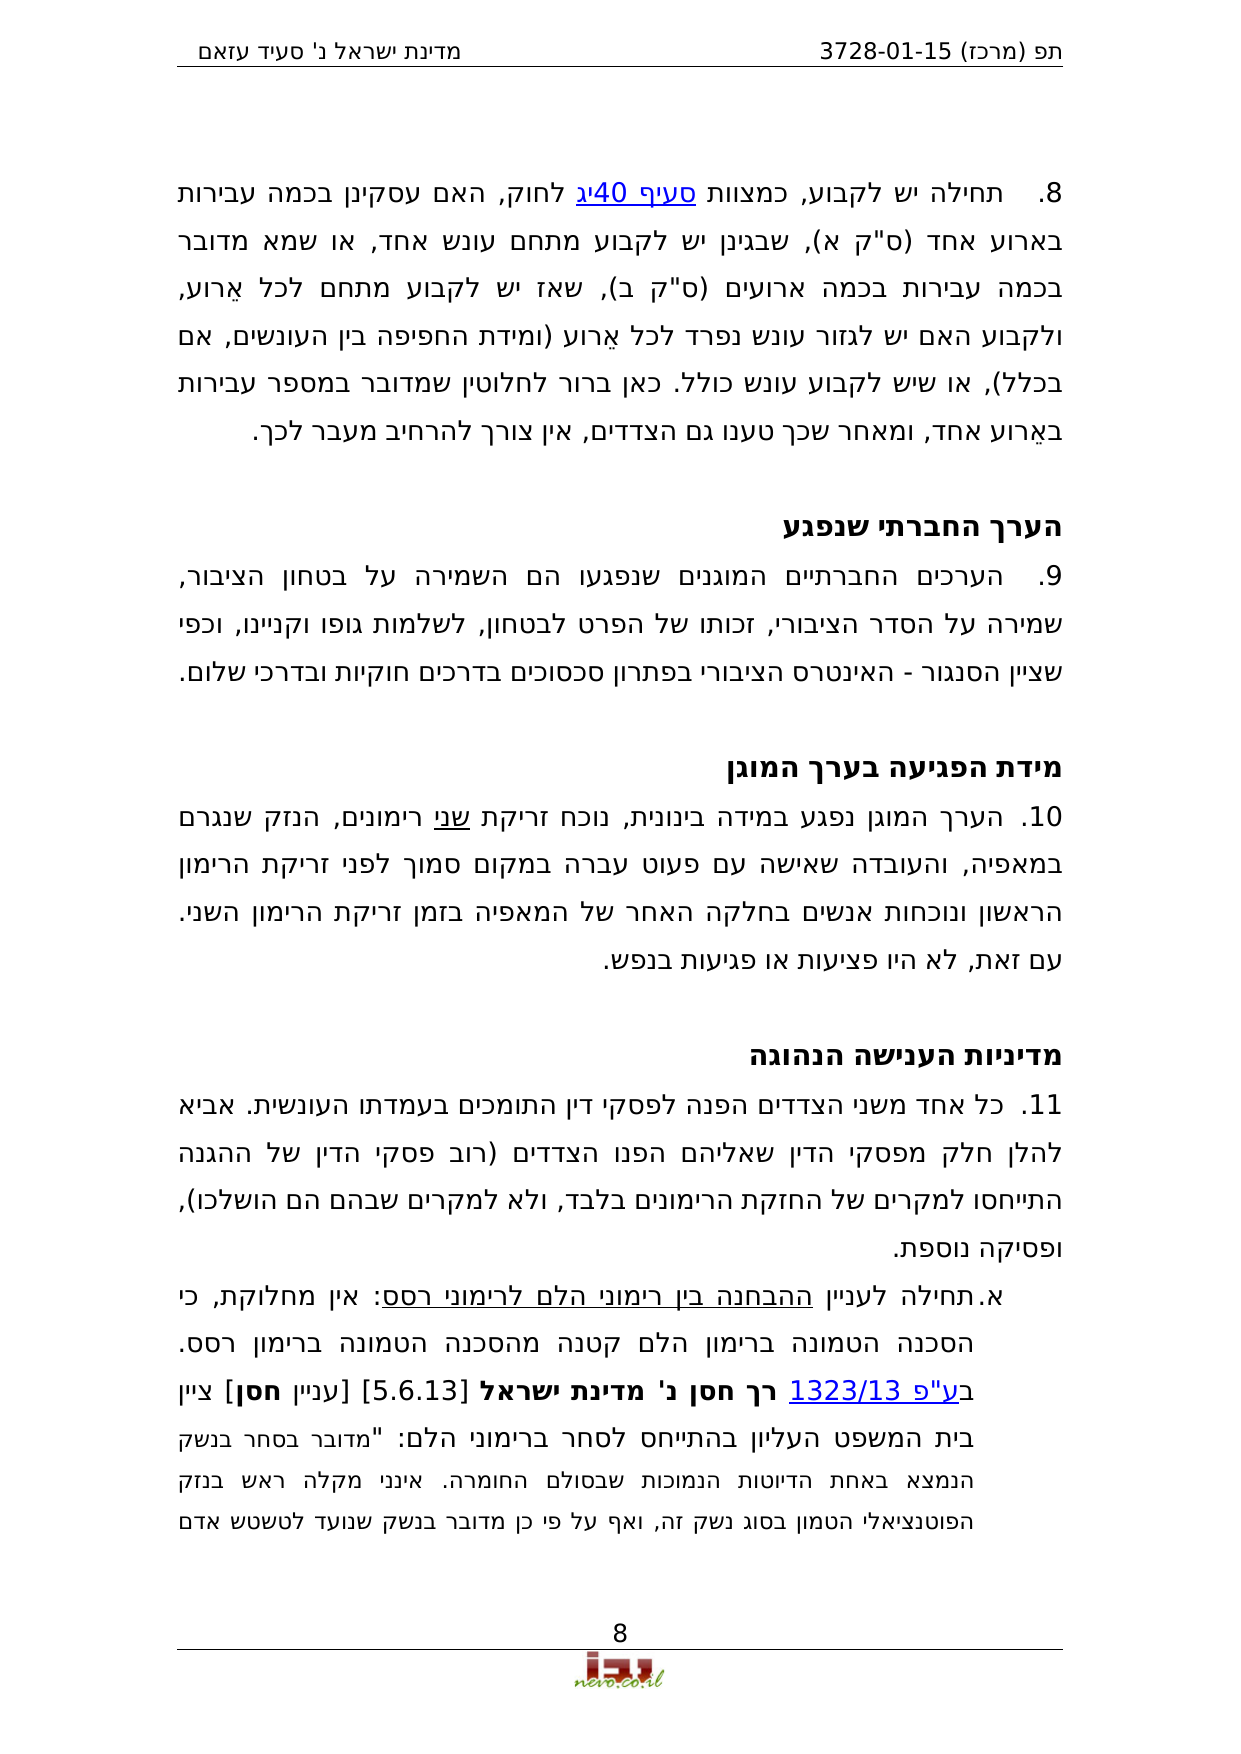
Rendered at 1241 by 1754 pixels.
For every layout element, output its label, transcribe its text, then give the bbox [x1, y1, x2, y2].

text 10. הערך המוגן נפגע במידה בינונית, נוכח זריקת שני רימונים, הנזק שנגרם במאפיה, והעובדה שאישה עם פעוט עברה במקום סמוך לפני זריקת הרימון הראשון ונוכחות אנשים בחלקה האחר של המאפיה בזמן זריקת הרימון השני. עם זאת, לא היו פציעות או פגיעות בנפש. [177, 801, 1063, 976]
picture [574, 1651, 666, 1689]
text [177, 1280, 1004, 1534]
text 8. תחילה יש לקבוע, כמצוות סעיף 40יג לחוק, האם עסקינן בכמה עבירות בארוע אחד (ס"ק א), שבגינן יש לקבוע מתחם עונש אחד, או שמא מדובר בכמה עבירות בכמה ארועים (ס"ק ב), שאז יש לקבוע מתחם לכל אֵרוע, ולקבוע האם יש לגזור עונש נפרד לכל אֵרוע (ומידת החפיפה בין העונשים, אם בכלל), או שיש לקבוע עונש כולל. כאן ברור לחלוטין שמדובר במספר עבירות באֵרוע אחד, ומאחר שכך טענו גם הצדדים, אין צורך להרחיב מעבר לכך. [177, 177, 1063, 447]
text 11. כל אחד משני הצדדים הפנה לפסקי דין התומכים בעמדתו העונשית. אביא להלן חלק מפסקי הדין שאליהם הפנו הצדדים (רוב פסקי הדין של ההגנה התייחסו למקרים של החזקת הרימונים בלבד, ולא למקרים שבהם הם הושלכו), ופסיקה נוספת. [177, 1089, 1063, 1264]
text 9. הערכים החברתיים המוגנים שנפגעו הם השמירה על בטחון הציבור, שמירה על הסדר הציבורי, זכותו של הפרט לבטחון, לשלמות גופו וקניינו, וכפי שציין הסנגור - האינטרס הציבורי בפתרון סכסוכים בדרכים חוקיות ובדרכי שלום. [177, 561, 1063, 687]
text הערך החברתי שנפגע [177, 509, 1063, 543]
text מידת הפגיעה בערך המוגן [177, 750, 1063, 784]
text מדיניות הענישה הנהוגה [177, 1038, 1063, 1072]
